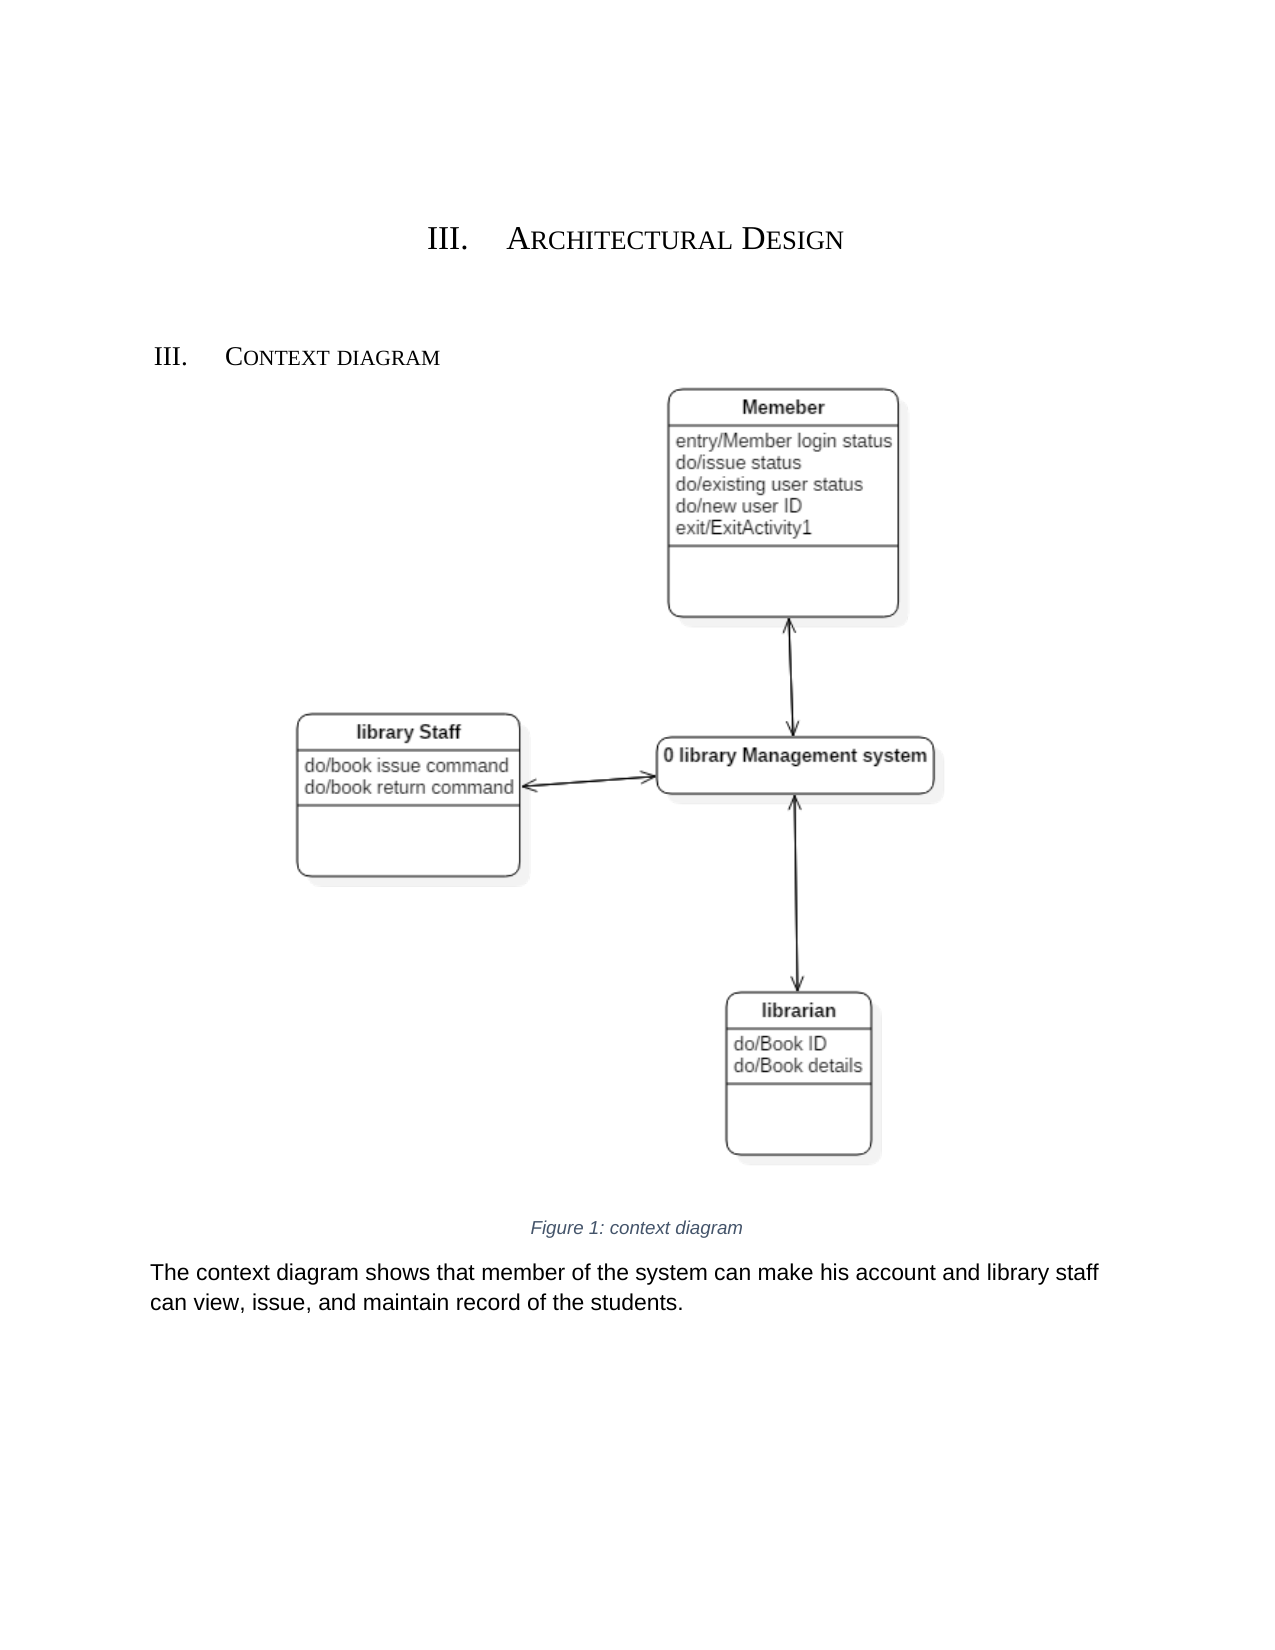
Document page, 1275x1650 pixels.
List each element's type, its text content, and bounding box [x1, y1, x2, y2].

picture [283, 375, 992, 1213]
text The context diagram shows that member of the system can make his account and library staff can view, issue, and maintain record of the students. [150, 1259, 1125, 1316]
subtitle Architectural Design [187, 218, 1125, 256]
subtitle Context diagram [187, 340, 1125, 371]
